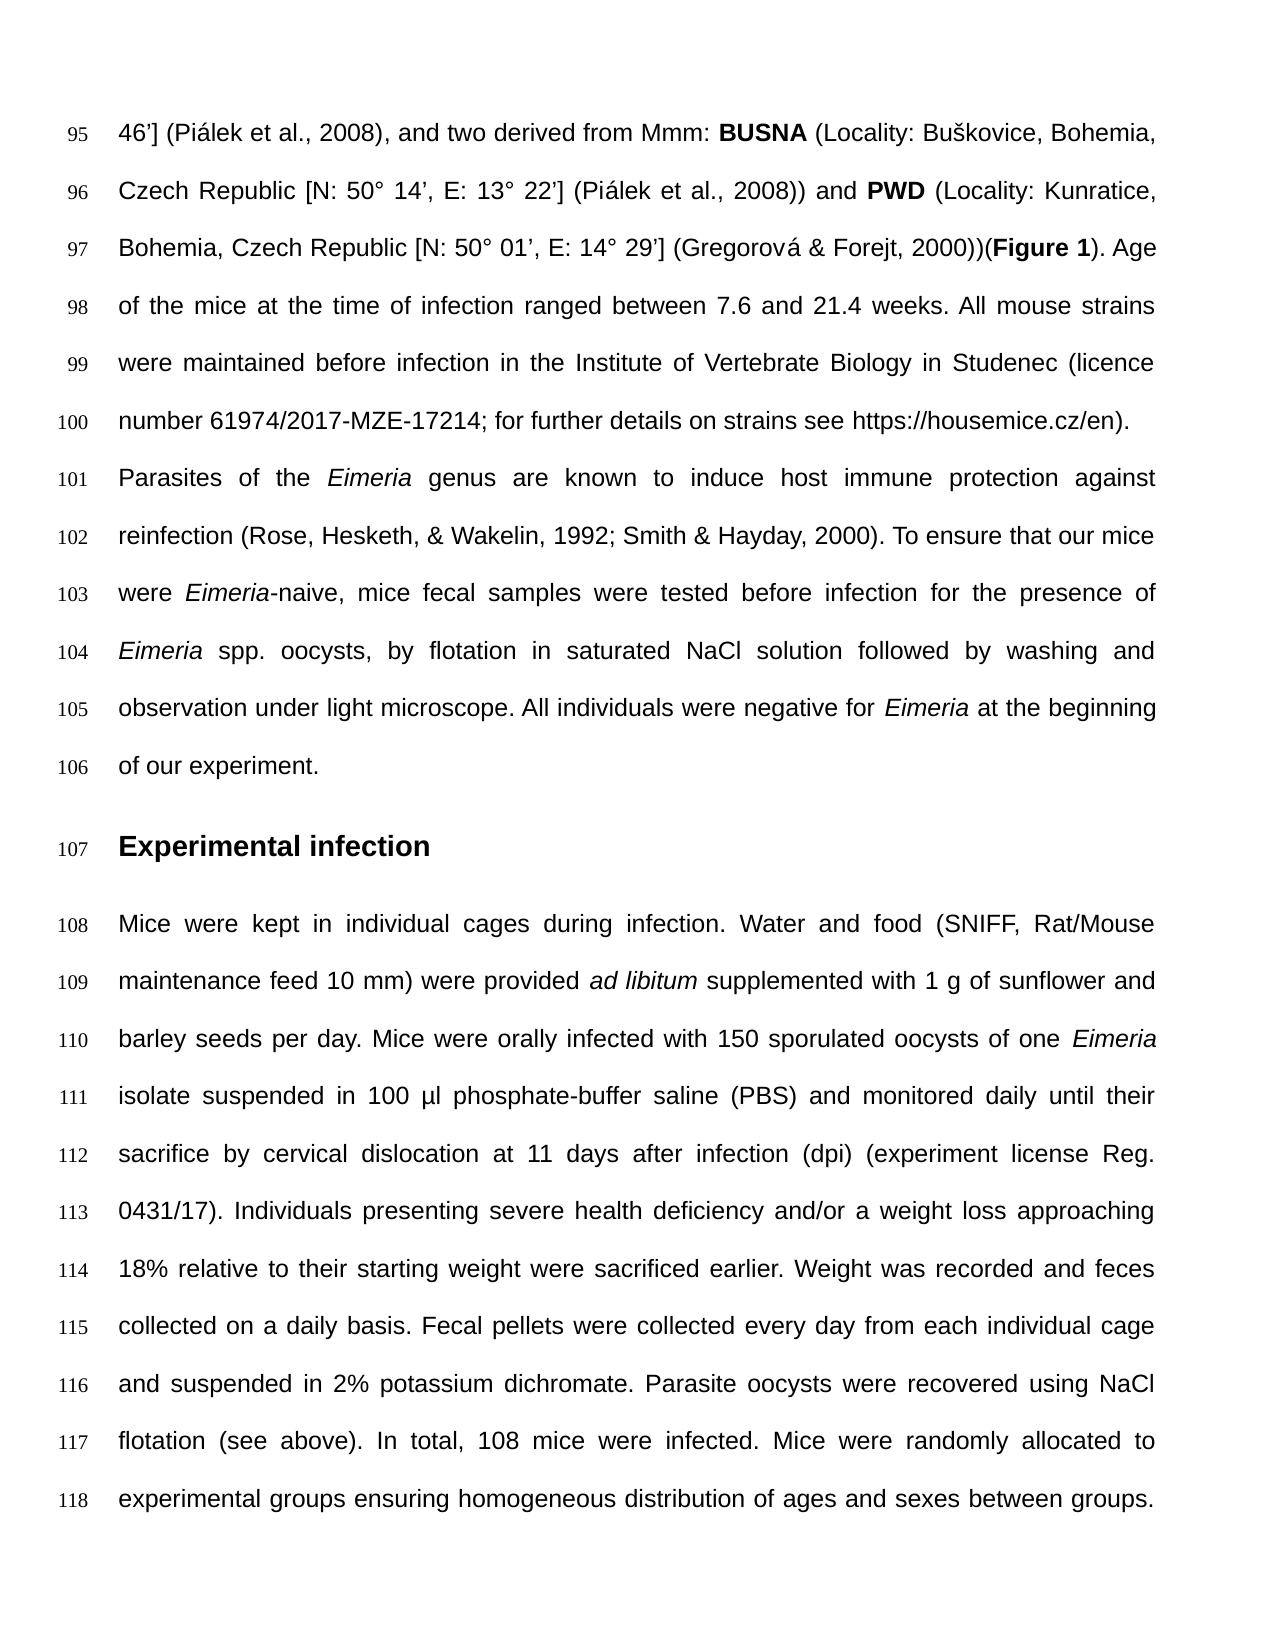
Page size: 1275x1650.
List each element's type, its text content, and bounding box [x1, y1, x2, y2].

text Parasites of the Eimeria genus are known to induce host immune protection against reinfection (Rose, Hesketh, & Wakelin, 1992; Smith & Hayday, 2000). To ensure that our mice were Eimeria-naive, mice fecal samples were tested before infection for the presence of Eimeria spp. oocysts, by flotation in saturated NaCl solution followed by washing and observation under light microscope. All individuals were negative for Eimeria at the beginning of our experiment. [118, 463, 1157, 779]
subtitle Experimental infection [118, 829, 1157, 862]
